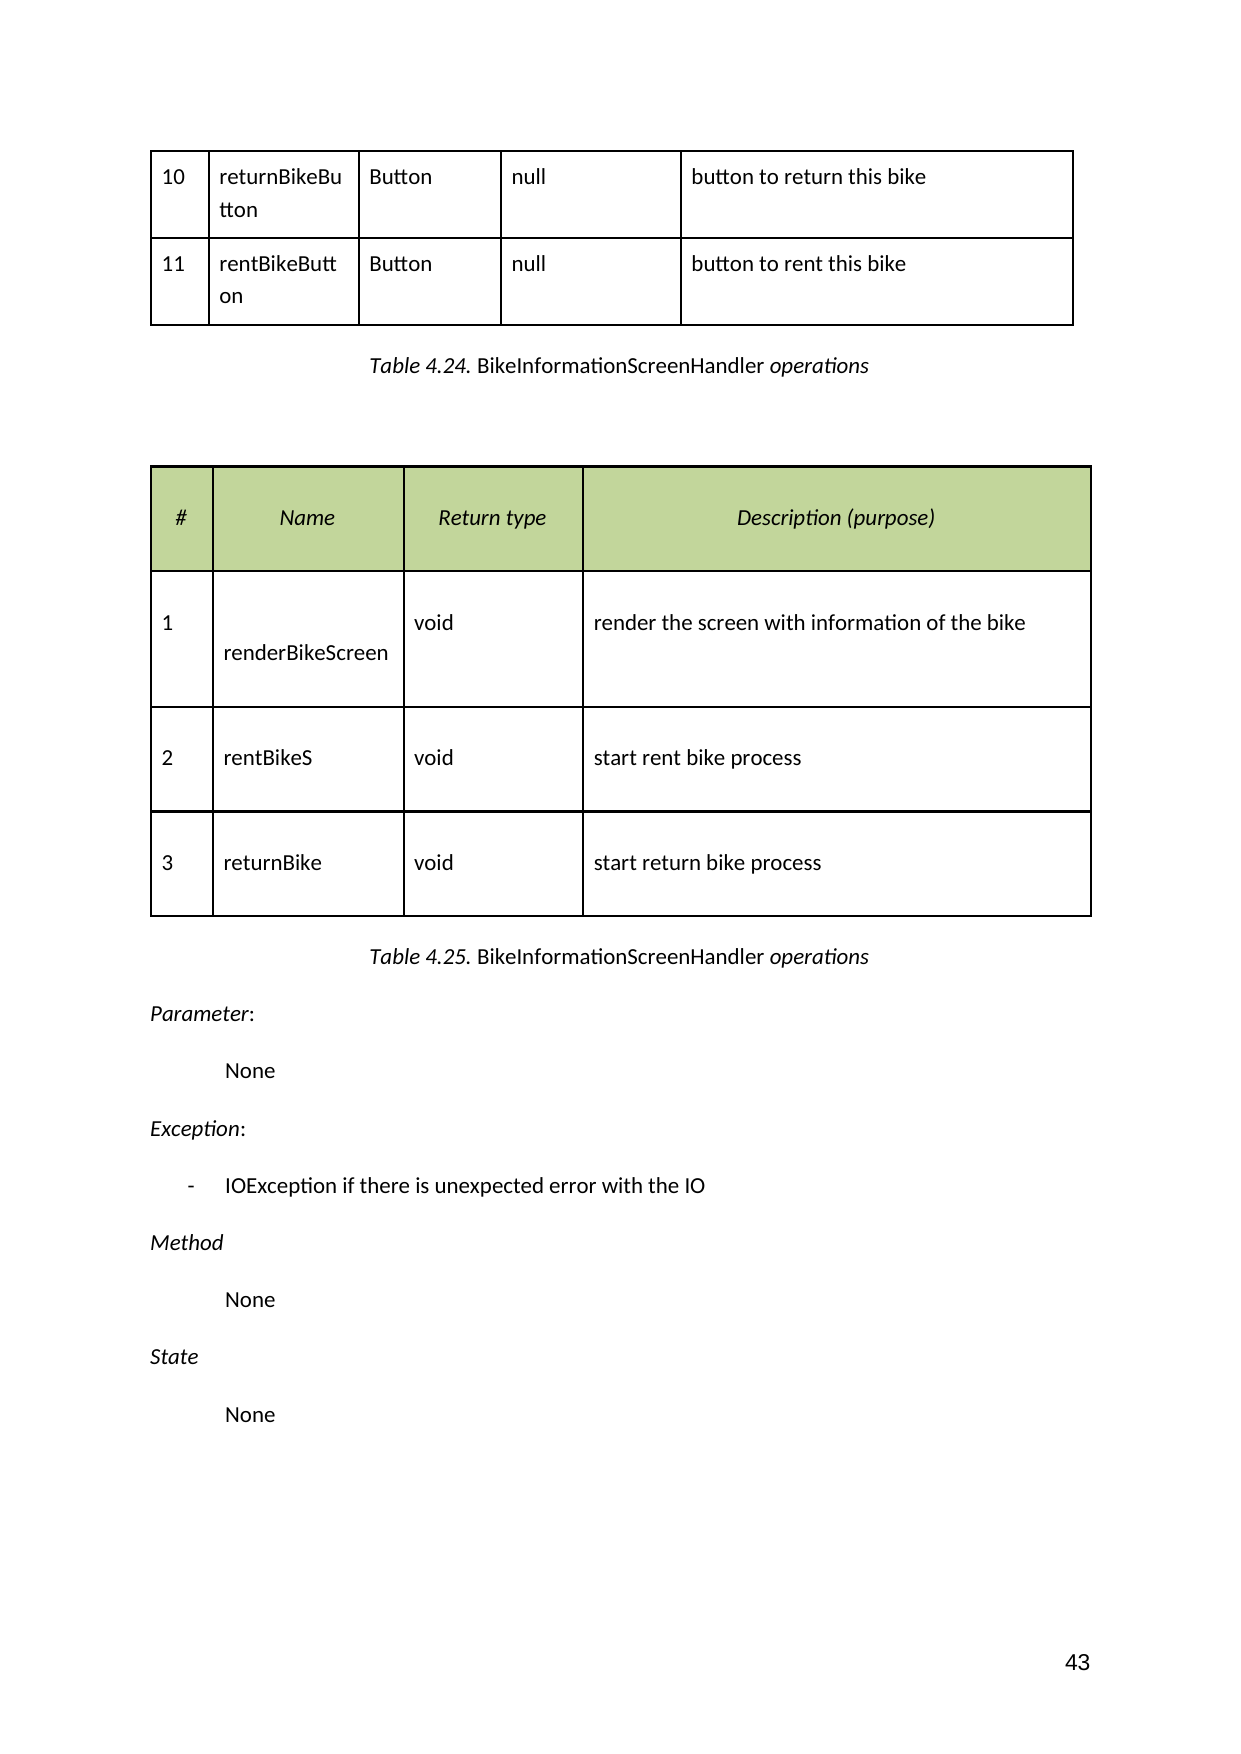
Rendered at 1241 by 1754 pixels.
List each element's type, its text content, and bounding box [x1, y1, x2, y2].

table_cell rentBikeS [214, 708, 403, 810]
text Parameter: [150, 999, 1090, 1027]
text None [150, 1400, 1090, 1428]
table_cell void [405, 708, 582, 810]
text Exception: [150, 1114, 1090, 1142]
table_cell null [502, 152, 680, 237]
text None [150, 1057, 1090, 1084]
table_cell Button [360, 152, 500, 237]
text Table 4.24. BikeInformationScreenHandler operations [150, 351, 1090, 379]
text None [150, 1285, 1090, 1313]
list IOException if there is unexpected error with the IO [187, 1171, 1090, 1199]
table_cell button to rent this bike [682, 239, 1072, 324]
table_cell Button [360, 239, 500, 324]
table_cell void [405, 813, 582, 915]
table_header Name [214, 468, 403, 570]
table_cell 11 [152, 239, 208, 324]
table_cell start rent bike process [584, 708, 1090, 810]
table_cell render the screen with information of the bike [584, 572, 1090, 706]
table_cell returnBike [214, 813, 403, 915]
table_cell 2 [152, 708, 212, 810]
table_header Description (purpose) [584, 468, 1090, 570]
table_header # [152, 468, 212, 570]
table_header Return type [405, 468, 582, 570]
text Table 4.25. BikeInformationScreenHandler operations [150, 942, 1090, 970]
table_cell renderBikeScreen [214, 572, 403, 706]
table_cell 10 [152, 152, 208, 237]
table_cell 3 [152, 813, 212, 915]
table_cell null [502, 239, 680, 324]
text State [150, 1342, 1090, 1371]
table_cell rentBikeButton [210, 239, 358, 324]
table_cell button to return this bike [682, 152, 1072, 237]
table_cell void [405, 572, 582, 706]
table_cell start return bike process [584, 813, 1090, 915]
table_cell 1 [152, 572, 212, 706]
table_cell returnBikeButton [210, 152, 358, 237]
text Method [150, 1228, 1090, 1256]
